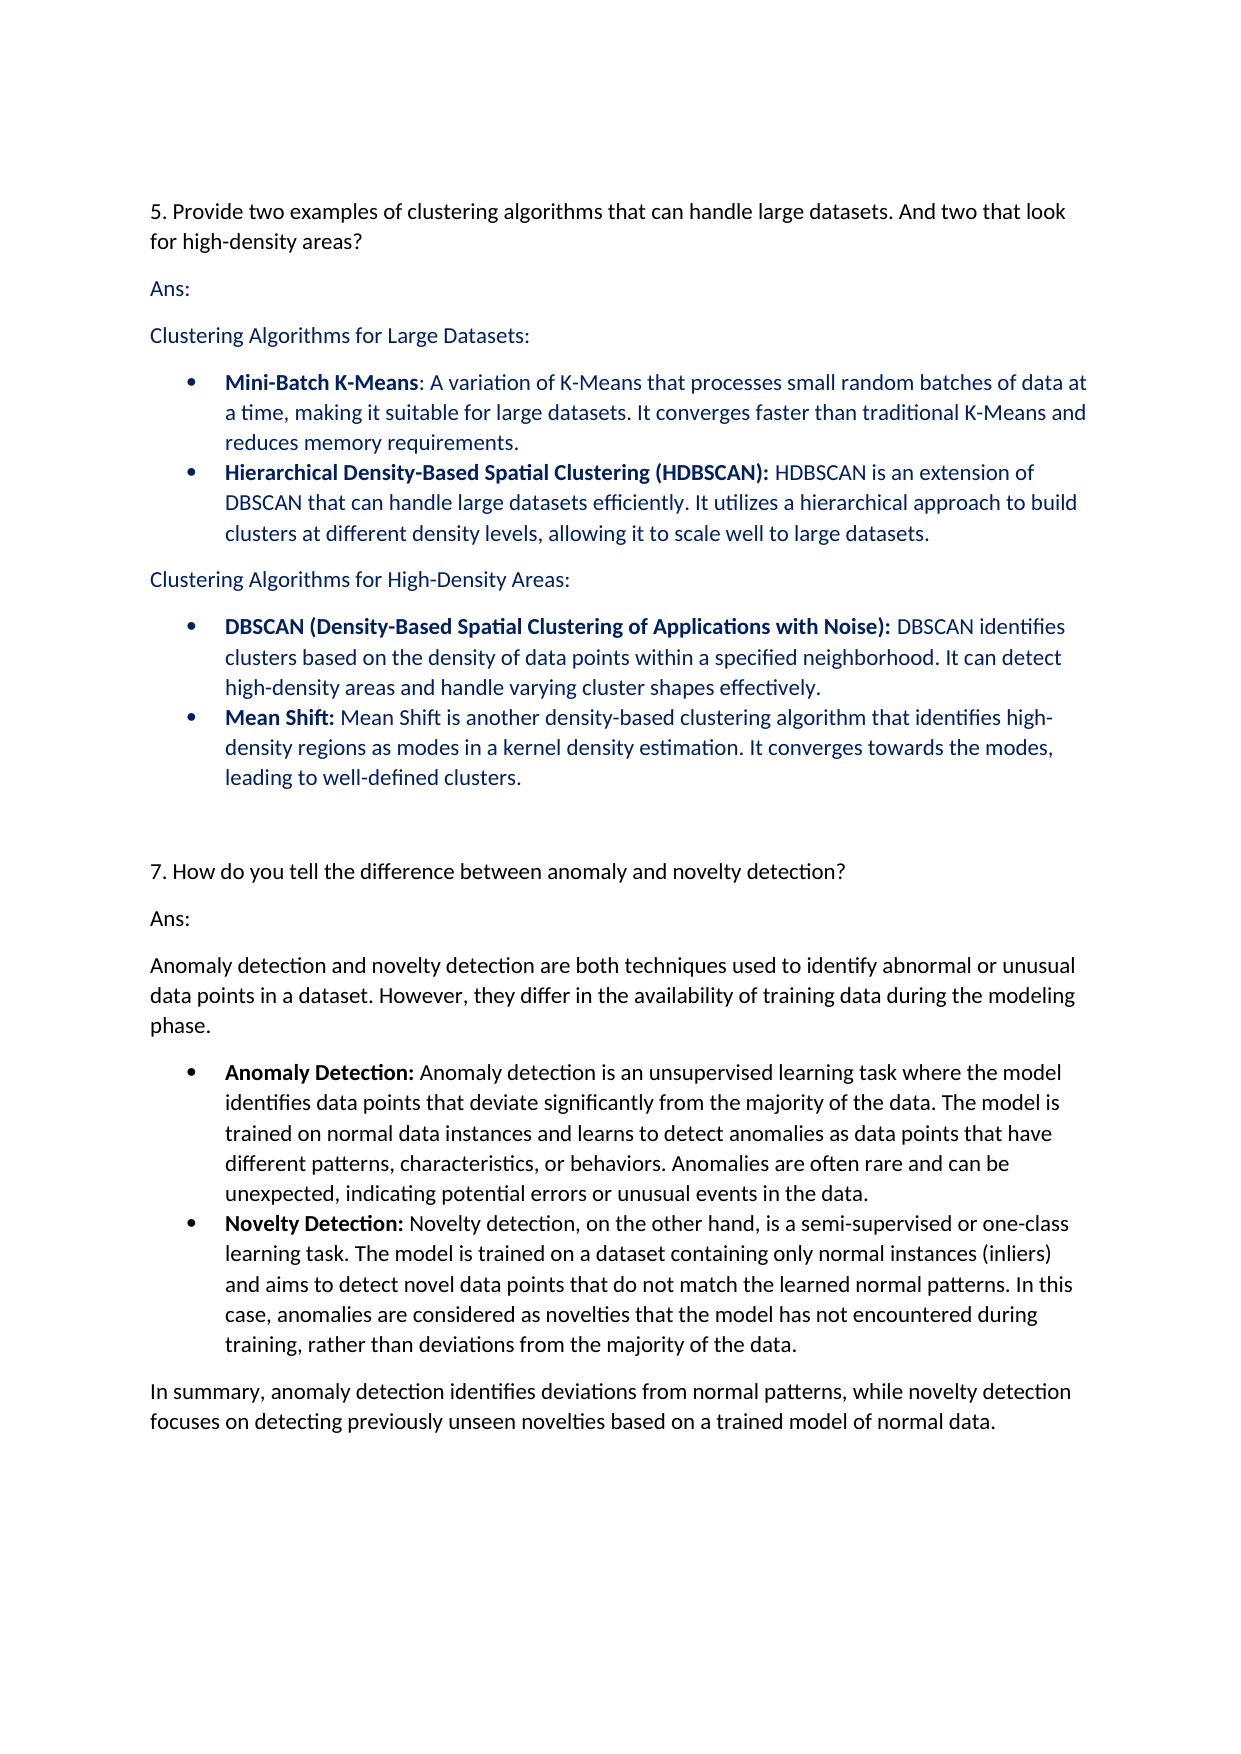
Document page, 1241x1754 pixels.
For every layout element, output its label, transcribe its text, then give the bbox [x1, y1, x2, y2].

list Hierarchical Density-Based Spatial Clustering (HDBSCAN): HDBSCAN is an extension of DBSCAN that can handle large datasets efficiently. It utilizes a hierarchical approach to build clusters at different density levels, allowing it to scale well to large datasets. [187, 458, 1090, 547]
text Ans: [150, 274, 1090, 302]
list Novelty Detection: Novelty detection, on the other hand, is a semi-supervised or one-class learning task. The model is trained on a dataset containing only normal instances (inliers) and aims to detect novel data points that do not match the learned normal patterns. In this case, anomalies are considered as novelties that the model has not encountered during training, rather than deviations from the majority of the data. [187, 1209, 1090, 1358]
list Mean Shift: Mean Shift is another density-based clustering algorithm that identifies high-density regions as modes in a kernel density estimation. It converges towards the modes, leading to well-defined clusters. [187, 703, 1090, 792]
list DBSCAN (Density-Based Spatial Clustering of Applications with Noise): DBSCAN identifies clusters based on the density of data points within a specified neighborhood. It can detect high-density areas and handle varying cluster shapes effectively. [187, 612, 1090, 701]
text Clustering Algorithms for Large Datasets: [150, 321, 1090, 349]
text 7. How do you tell the difference between anomaly and novelty detection? [150, 857, 1090, 885]
text Anomaly detection and novelty detection are both techniques used to identify abnormal or unusual data points in a dataset. However, they differ in the availability of training data during the modeling phase. [150, 951, 1090, 1039]
list Mini-Batch K-Means: A variation of K-Means that processes small random batches of data at a time, making it suitable for large datasets. It converges faster than traditional K-Means and reduces memory requirements. [187, 368, 1090, 456]
text Ans: [150, 904, 1090, 932]
text 5. Provide two examples of clustering algorithms that can handle large datasets. And two that look for high-density areas? [150, 197, 1090, 255]
text In summary, anomaly detection identifies deviations from normal patterns, while novelty detection focuses on detecting previously unseen novelties based on a trained model of normal data. [150, 1377, 1090, 1435]
text Clustering Algorithms for High-Density Areas: [150, 566, 1090, 594]
list Anomaly Detection: Anomaly detection is an unsupervised learning task where the model identifies data points that deviate significantly from the majority of the data. The model is trained on normal data instances and learns to detect anomalies as data points that have different patterns, characteristics, or behaviors. Anomalies are often rare and can be unexpected, indicating potential errors or unusual events in the data. [187, 1058, 1090, 1207]
